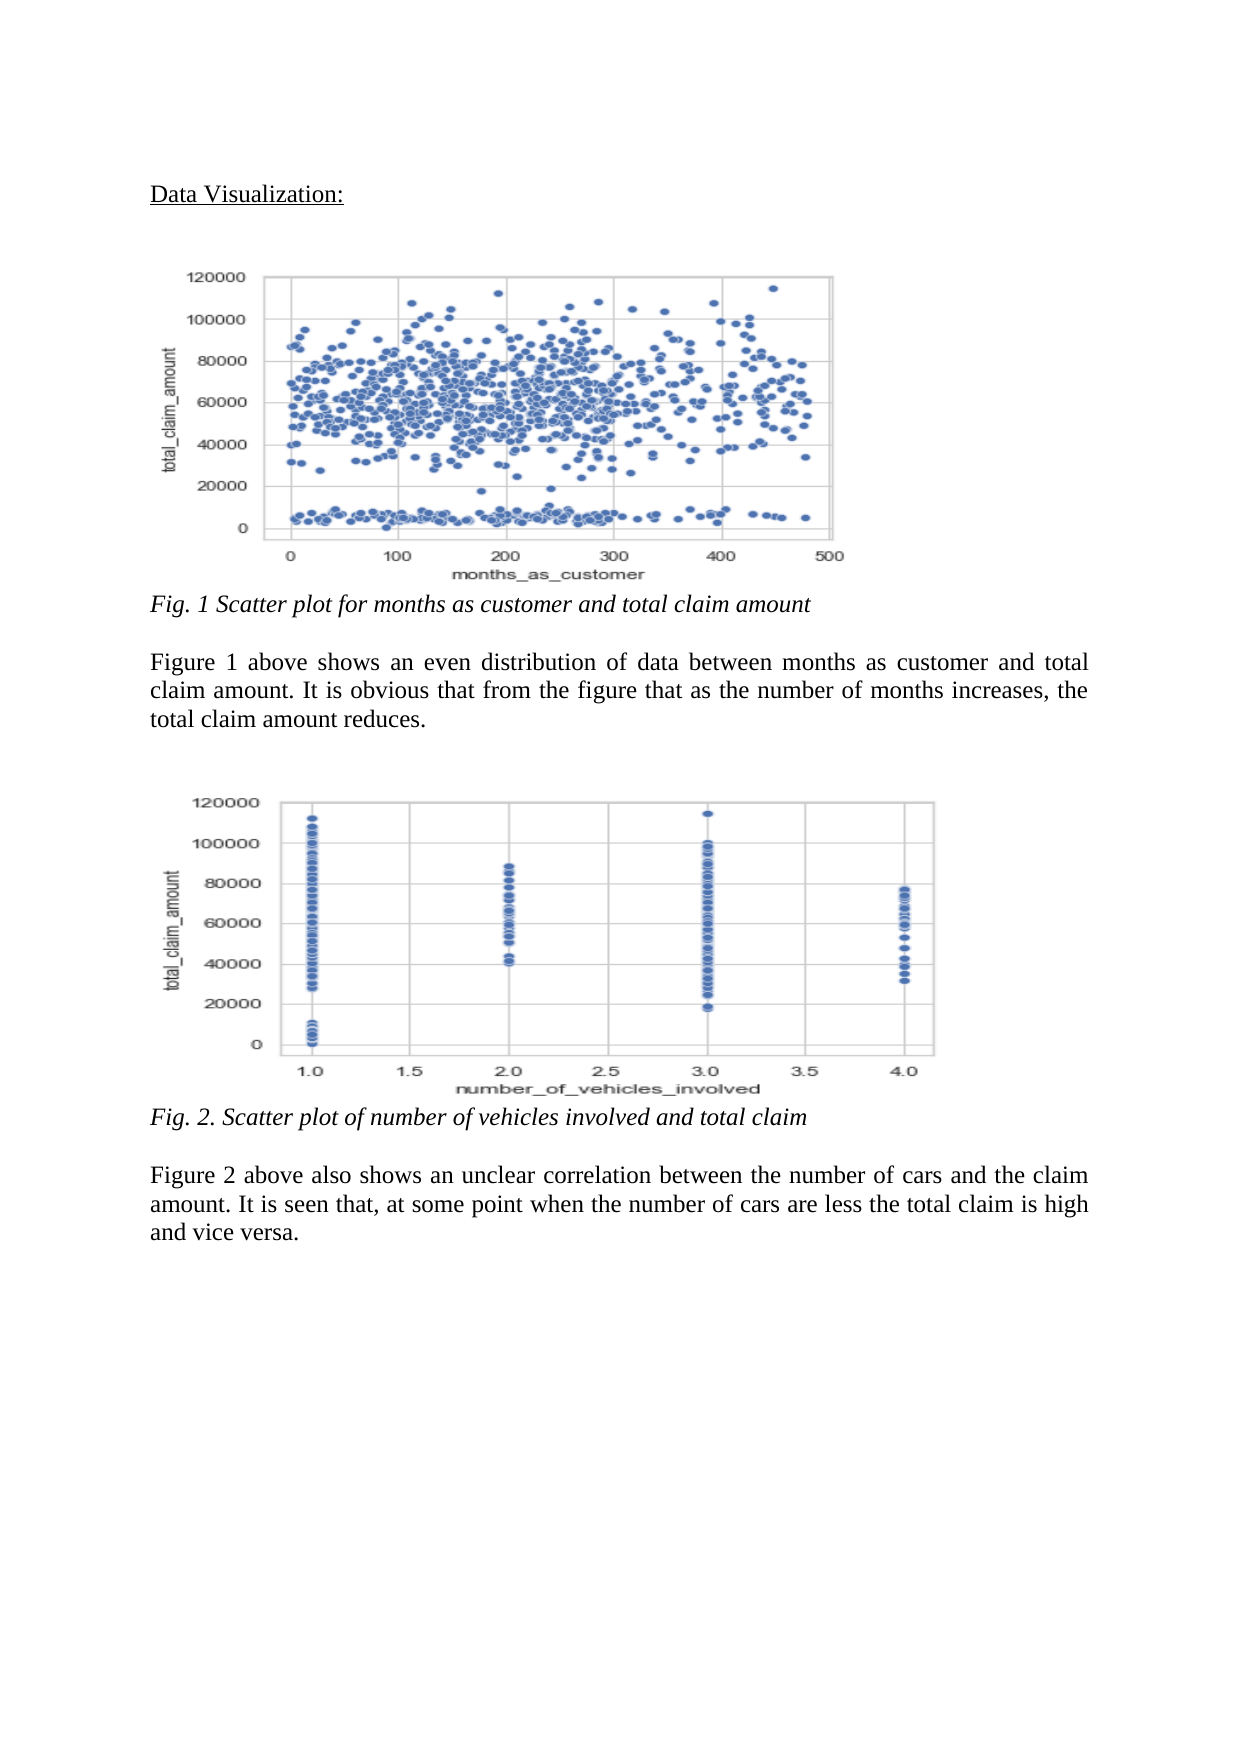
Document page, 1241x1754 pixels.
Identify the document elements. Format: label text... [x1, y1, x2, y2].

text Figure 1 above shows an even distribution of data between months as customer and total claim amount. It is obvious that from the figure that as the number of months increases, the total claim amount reduces. [150, 647, 1090, 733]
text Fig. 1 Scatter plot for months as customer and total claim amount [150, 589, 1090, 618]
text Figure 2 above also shows an unclear correlation between the number of cars and the claim amount. It is seen that, at some point when the number of cars are less the total claim is high and vice versa. [150, 1160, 1090, 1246]
picture [150, 265, 856, 589]
text Data Visualization: [150, 179, 1090, 207]
text Fig. 2. Scatter plot of number of vehicles involved and total claim [150, 1102, 1090, 1131]
picture [150, 790, 947, 1103]
